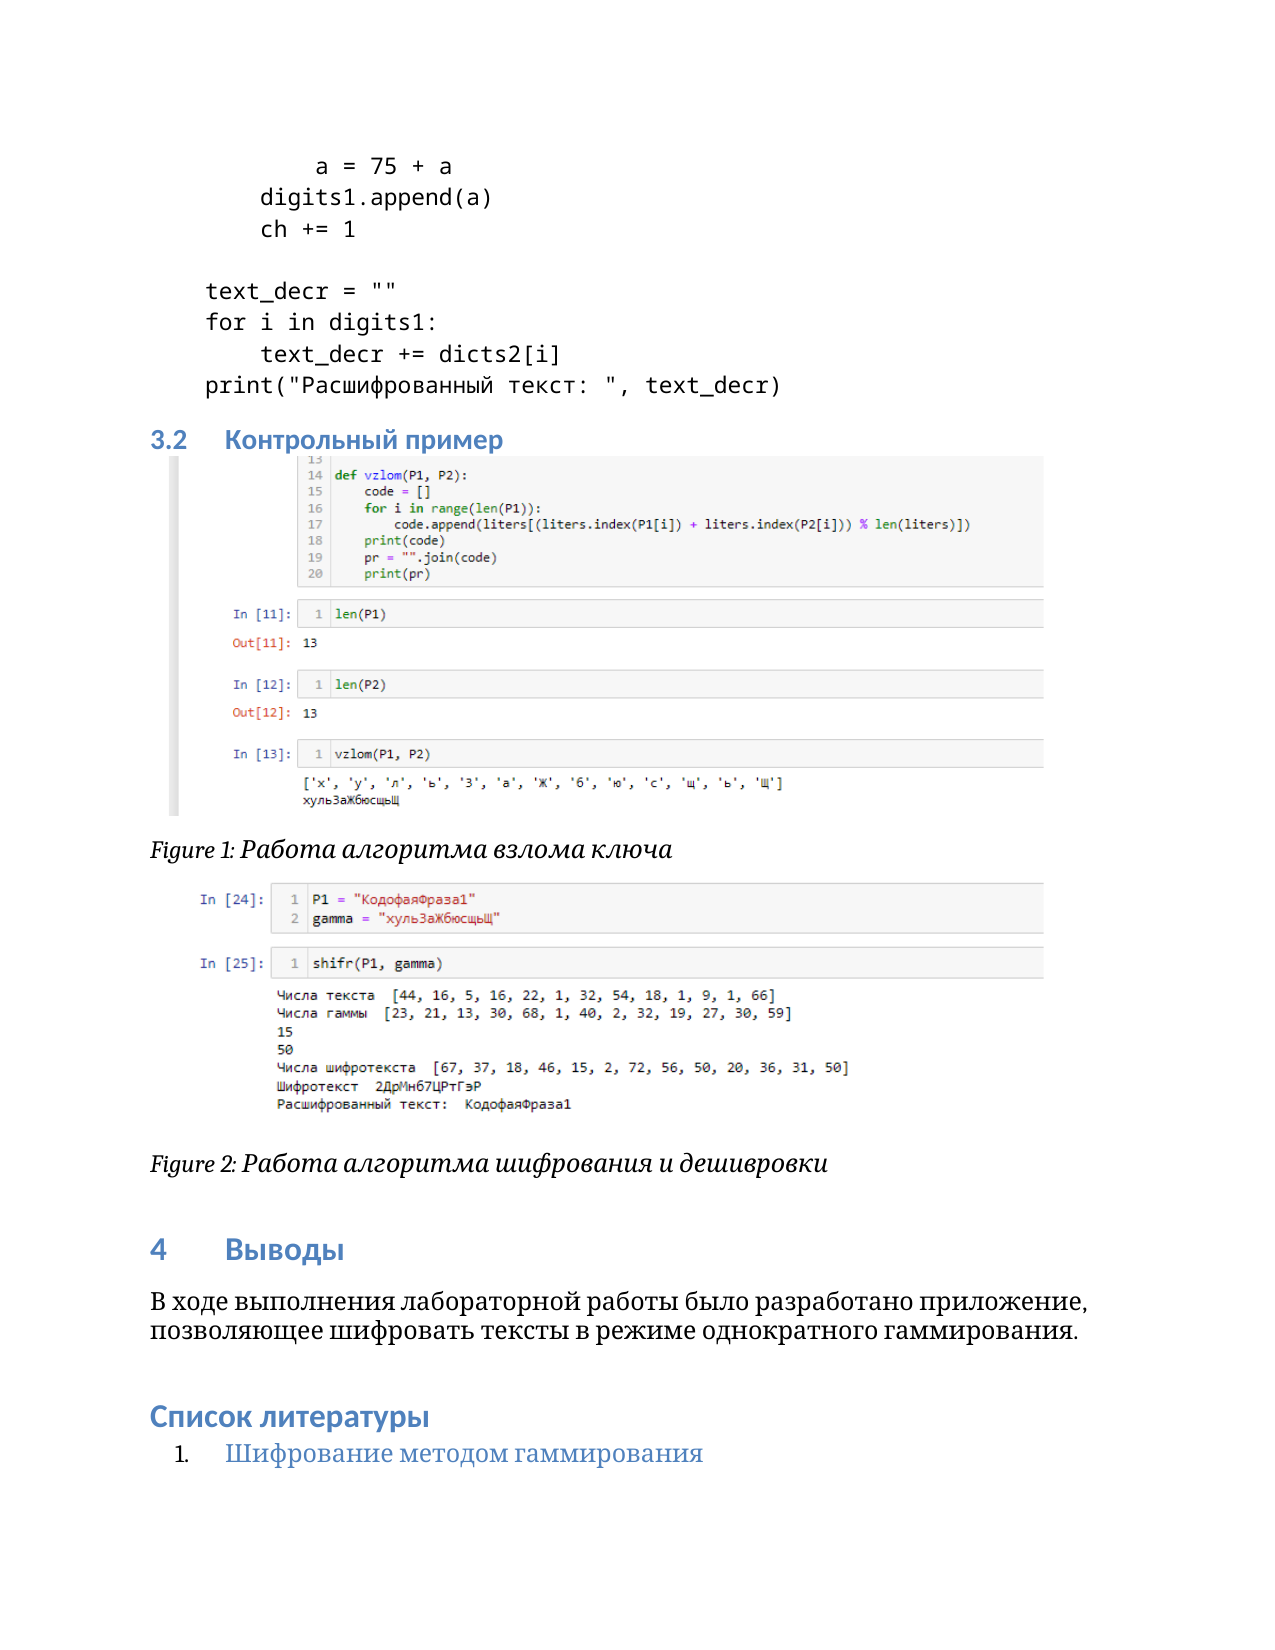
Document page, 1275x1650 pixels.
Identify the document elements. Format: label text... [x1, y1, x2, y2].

picture [168, 877, 1044, 1129]
subtitle 3.2 Контрольный пример [150, 421, 1125, 456]
subtitle 4 Выводы [150, 1228, 1125, 1269]
text В ходе выполнения лабораторной работы было разработано приложение, позволяющее шифровать тексты в режиме однократного гаммирования. [150, 1288, 1125, 1345]
list Шифрование методом гаммирования [175, 1440, 1125, 1469]
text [150, 150, 1125, 400]
picture [168, 456, 1044, 816]
text Figure 1: Работа алгоритма взлома ключа [150, 836, 1125, 865]
text Figure 2: Работа алгоритма шифрования и дешивровки [150, 1150, 1125, 1178]
subtitle Список литературы [150, 1395, 1125, 1436]
